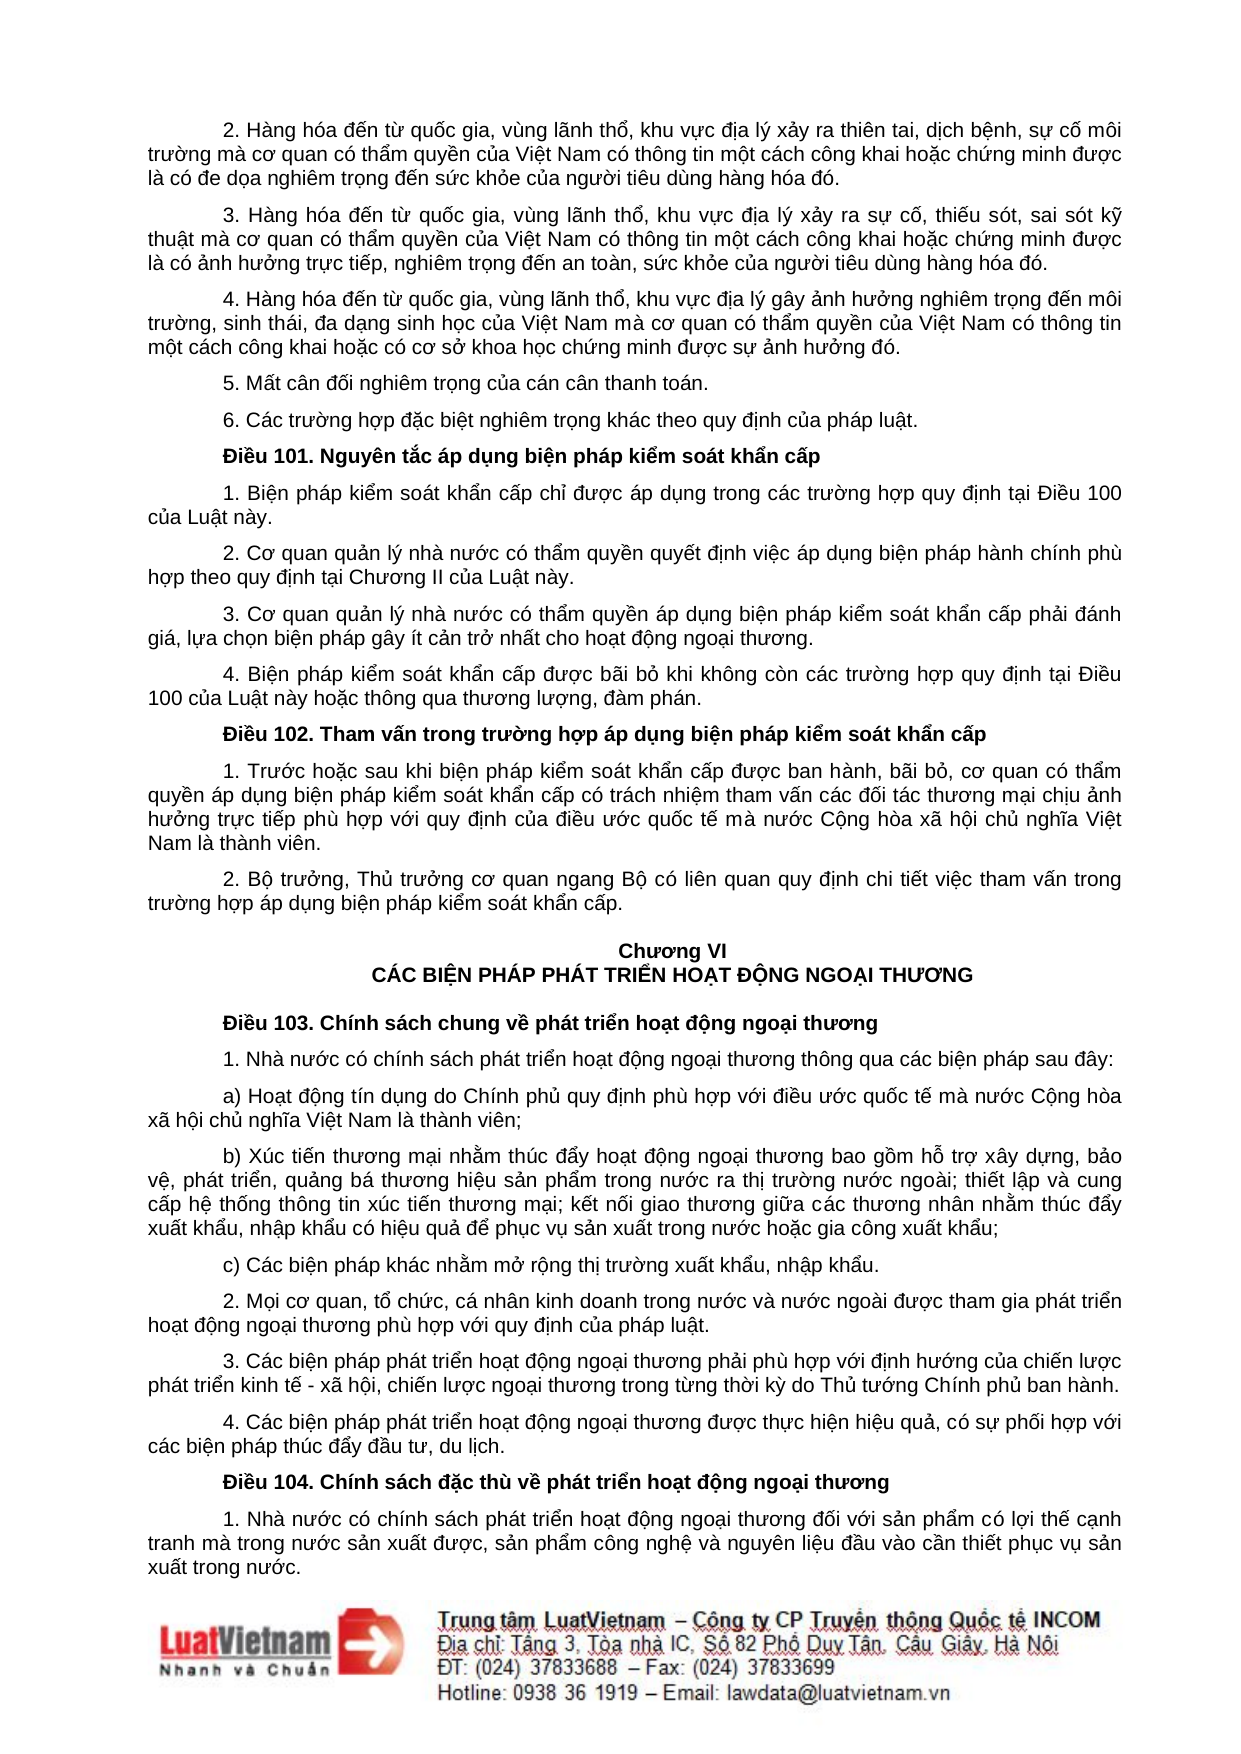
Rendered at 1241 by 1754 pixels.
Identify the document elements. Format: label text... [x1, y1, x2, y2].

text Điều 102. Tham vấn trong trường hợp áp dụng biện pháp kiểm soát khẩn cấp [148, 722, 1122, 746]
picture [147, 1600, 1126, 1732]
text 4. Hàng hóa đến từ quốc gia, vùng lãnh thổ, khu vực địa lý gây ảnh hưởng nghiêm trọng đến môi trường, sinh thái, đa dạng sinh học của Việt Nam mà cơ quan có thẩm quyền của Việt Nam có thông tin một cách công khai hoặc có cơ sở khoa học chứng minh được sự ảnh hưởng đó. [148, 287, 1122, 359]
text a) Hoạt động tín dụng do Chính phủ quy định phù hợp với điều ước quốc tế mà nước Cộng hòa xã hội chủ nghĩa Việt Nam là thành viên; [148, 1084, 1122, 1132]
text 4. Biện pháp kiểm soát khẩn cấp được bãi bỏ khi không còn các trường hợp quy định tại Điều 100 của Luật này hoặc thông qua thương lượng, đàm phán. [148, 662, 1122, 710]
text 4. Các biện pháp phát triển hoạt động ngoại thương được thực hiện hiệu quả, có sự phối hợp với các biện pháp thúc đẩy đầu tư, du lịch. [148, 1410, 1122, 1458]
text 2. Hàng hóa đến từ quốc gia, vùng lãnh thổ, khu vực địa lý xảy ra thiên tai, dịch bệnh, sự cố môi trường mà cơ quan có thẩm quyền của Việt Nam có thông tin một cách công khai hoặc chứng minh được là có đe dọa nghiêm trọng đến sức khỏe của người tiêu dùng hàng hóa đó. [148, 118, 1122, 190]
text Điều 104. Chính sách đặc thù về phát triển hoạt động ngoại thương [148, 1470, 1122, 1494]
text 3. Hàng hóa đến từ quốc gia, vùng lãnh thổ, khu vực địa lý xảy ra sự cố, thiếu sót, sai sót kỹ thuật mà cơ quan có thẩm quyền của Việt Nam có thông tin một cách công khai hoặc chứng minh được là có ảnh hưởng trực tiếp, nghiêm trọng đến an toàn, sức khỏe của người tiêu dùng hàng hóa đó. [148, 202, 1122, 274]
text 1. Nhà nước có chính sách phát triển hoạt động ngoại thương thông qua các biện pháp sau đây: [148, 1047, 1122, 1071]
text 1. Trước hoặc sau khi biện pháp kiểm soát khẩn cấp được ban hành, bãi bỏ, cơ quan có thẩm quyền áp dụng biện pháp kiểm soát khẩn cấp có trách nhiệm tham vấn các đối tác thương mại chịu ảnh hưởng trực tiếp phù hợp với quy định của điều ước quốc tế mà nước Cộng hòa xã hội chủ nghĩa Việt Nam là thành viên. [148, 759, 1122, 854]
text 3. Các biện pháp phát triển hoạt động ngoại thương phải phù hợp với định hướng của chiến lược phát triển kinh tế - xã hội, chiến lược ngoại thương trong từng thời kỳ do Thủ tướng Chính phủ ban hành. [148, 1349, 1122, 1397]
text CÁC BIỆN PHÁP PHÁT TRIỂN HOẠT ĐỘNG NGOẠI THƯƠNG [148, 963, 1122, 987]
text 1. Biện pháp kiểm soát khẩn cấp chỉ được áp dụng trong các trường hợp quy định tại Điều 100 của Luật này. [148, 481, 1122, 528]
text 2. Bộ trưởng, Thủ trưởng cơ quan ngang Bộ có liên quan quy định chi tiết việc tham vấn trong trường hợp áp dụng biện pháp kiểm soát khẩn cấp. [148, 867, 1122, 915]
text Chương VI [148, 939, 1122, 963]
text 3. Cơ quan quản lý nhà nước có thẩm quyền áp dụng biện pháp kiểm soát khẩn cấp phải đánh giá, lựa chọn biện pháp gây ít cản trở nhất cho hoạt động ngoại thương. [148, 601, 1122, 649]
text b) Xúc tiến thương mại nhằm thúc đẩy hoạt động ngoại thương bao gồm hỗ trợ xây dựng, bảo vệ, phát triển, quảng bá thương hiệu sản phẩm trong nước ra thị trường nước ngoài; thiết lập và cung cấp hệ thống thông tin xúc tiến thương mại; kết nối giao thương giữa các thương nhân nhằm thúc đẩy xuất khẩu, nhập khẩu có hiệu quả để phục vụ sản xuất trong nước hoặc gia công xuất khẩu; [148, 1144, 1122, 1240]
text Điều 103. Chính sách chung về phát triển hoạt động ngoại thương [148, 1011, 1122, 1035]
text 2. Mọi cơ quan, tổ chức, cá nhân kinh doanh trong nước và nước ngoài được tham gia phát triển hoạt động ngoại thương phù hợp với quy định của pháp luật. [148, 1289, 1122, 1337]
text 1. Nhà nước có chính sách phát triển hoạt động ngoại thương đối với sản phẩm có lợi thế cạnh tranh mà trong nước sản xuất được, sản phẩm công nghệ và nguyên liệu đầu vào cần thiết phục vụ sản xuất trong nước. [148, 1507, 1122, 1578]
text 2. Cơ quan quản lý nhà nước có thẩm quyền quyết định việc áp dụng biện pháp hành chính phù hợp theo quy định tại Chương II của Luật này. [148, 541, 1122, 589]
text 5. Mất cân đối nghiêm trọng của cán cân thanh toán. [148, 371, 1122, 395]
text Điều 101. Nguyên tắc áp dụng biện pháp kiểm soát khẩn cấp [148, 444, 1122, 468]
text c) Các biện pháp khác nhằm mở rộng thị trường xuất khẩu, nhập khẩu. [148, 1252, 1122, 1276]
text 6. Các trường hợp đặc biệt nghiêm trọng khác theo quy định của pháp luật. [148, 408, 1122, 432]
